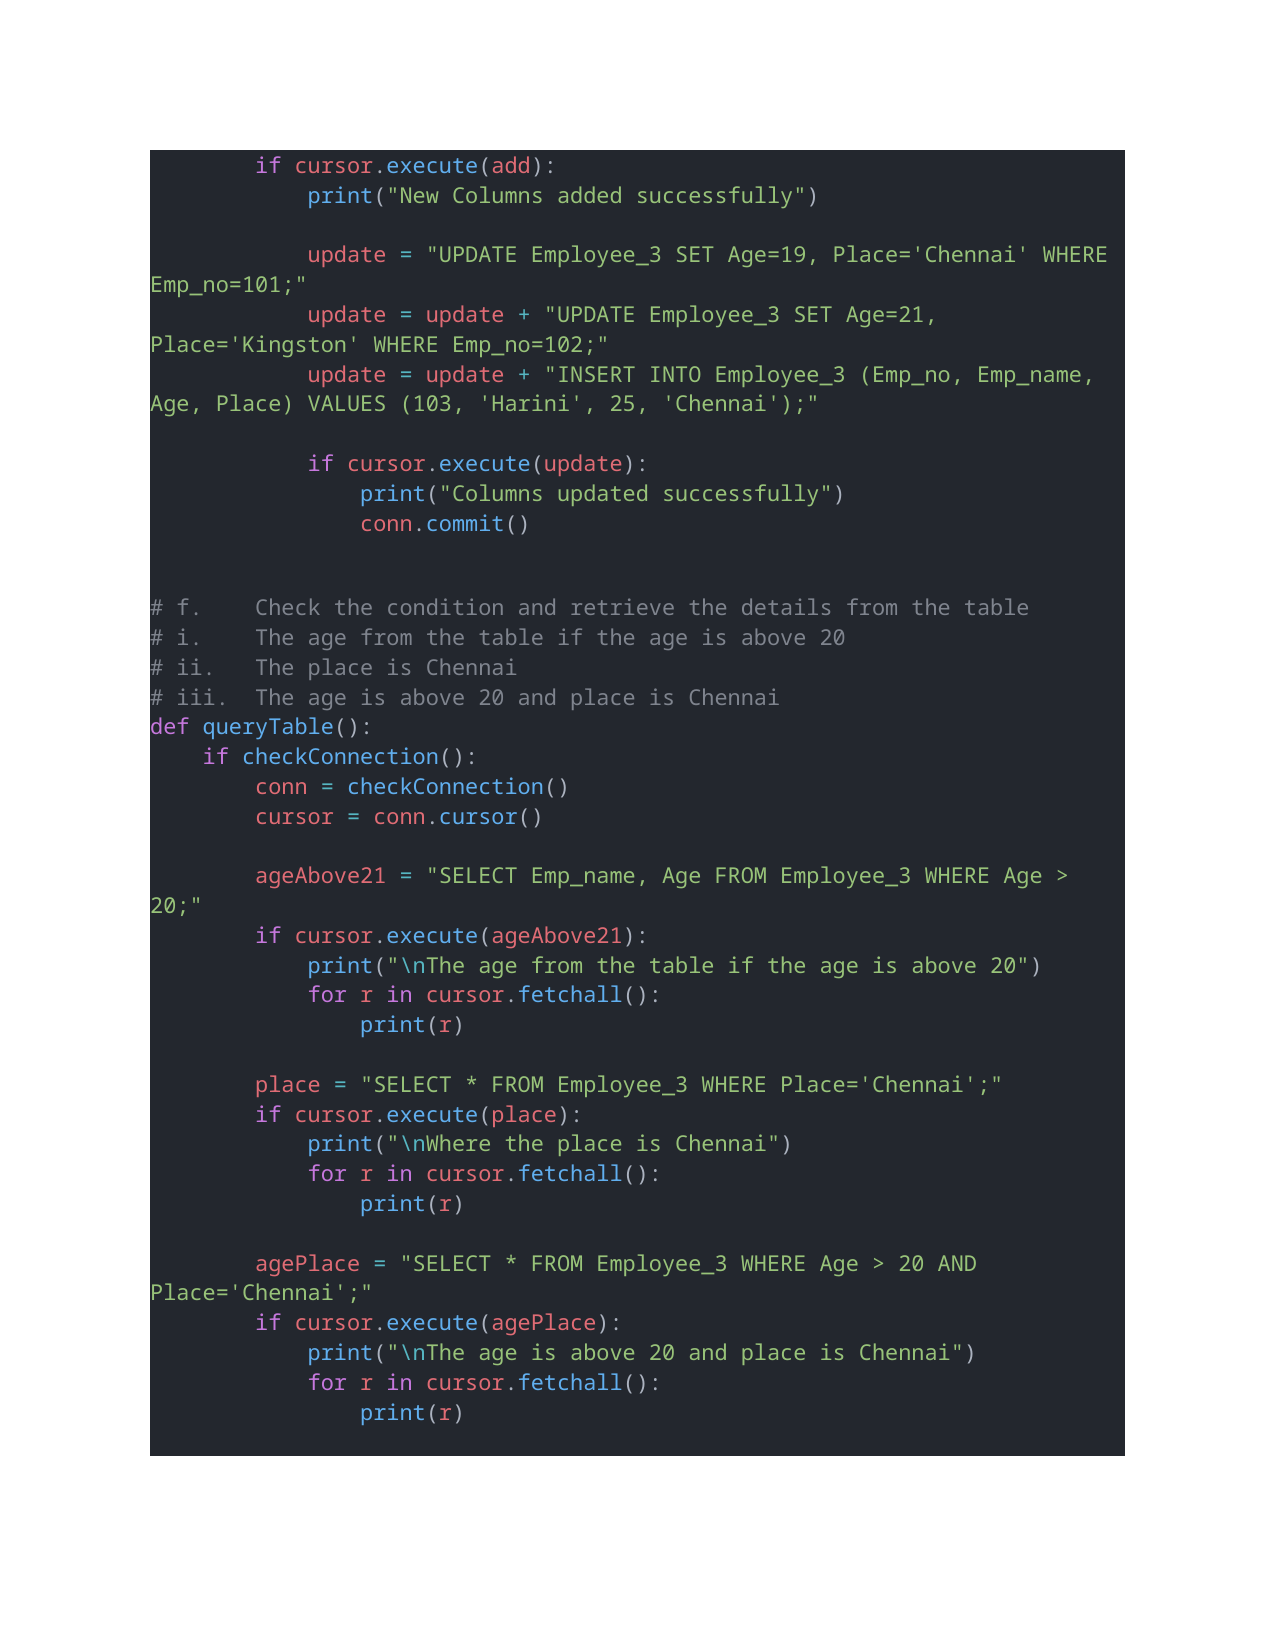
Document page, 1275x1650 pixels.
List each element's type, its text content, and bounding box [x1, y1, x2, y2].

text print(r) [150, 1188, 1125, 1218]
text ageAbove21 = "SELECT Emp_name, Age FROM Employee_3 WHERE Age > 20;" [150, 860, 1125, 920]
text conn.commit() [150, 507, 1125, 537]
text if checkConnection(): [150, 741, 1125, 771]
text if cursor.execute(add): [150, 150, 1125, 180]
text update = update + "UPDATE Employee_3 SET Age=21, Place='Kingston' WHERE Emp_no=102;" [150, 299, 1125, 358]
text if cursor.execute(agePlace): [150, 1307, 1125, 1337]
text for r in cursor.fetchall(): [150, 1367, 1125, 1396]
text for r in cursor.fetchall(): [150, 1158, 1125, 1188]
text print(r) [150, 1396, 1125, 1426]
text # iii. The age is above 20 and place is Chennai [150, 681, 1125, 711]
text print("\nThe age from the table if the age is above 20") [150, 949, 1125, 979]
text print("Columns updated successfully") [150, 478, 1125, 507]
text if cursor.execute(ageAbove21): [150, 920, 1125, 949]
text # i. The age from the table if the age is above 20 [150, 622, 1125, 652]
text conn = checkConnection() [150, 771, 1125, 801]
text agePlace = "SELECT * FROM Employee_3 WHERE Age > 20 AND Place='Chennai';" [150, 1247, 1125, 1307]
text if cursor.execute(update): [150, 448, 1125, 478]
text # ii. The place is Chennai [150, 652, 1125, 681]
text print("\nWhere the place is Chennai") [150, 1128, 1125, 1158]
text print(r) [150, 1009, 1125, 1039]
text update = update + "INSERT INTO Employee_3 (Emp_no, Emp_name, Age, Place) VALUES (103, 'Harini', 25, 'Chennai');" [150, 358, 1125, 418]
text cursor = conn.cursor() [150, 801, 1125, 830]
text print("\nThe age is above 20 and place is Chennai") [150, 1337, 1125, 1367]
text place = "SELECT * FROM Employee_3 WHERE Place='Chennai';" [150, 1069, 1125, 1098]
text update = "UPDATE Employee_3 SET Age=19, Place='Chennai' WHERE Emp_no=101;" [150, 239, 1125, 299]
text print("New Columns added successfully") [150, 180, 1125, 209]
text for r in cursor.fetchall(): [150, 979, 1125, 1009]
text if cursor.execute(place): [150, 1098, 1125, 1128]
text # f. Check the condition and retrieve the details from the table [150, 592, 1125, 622]
text def queryTable(): [150, 711, 1125, 741]
